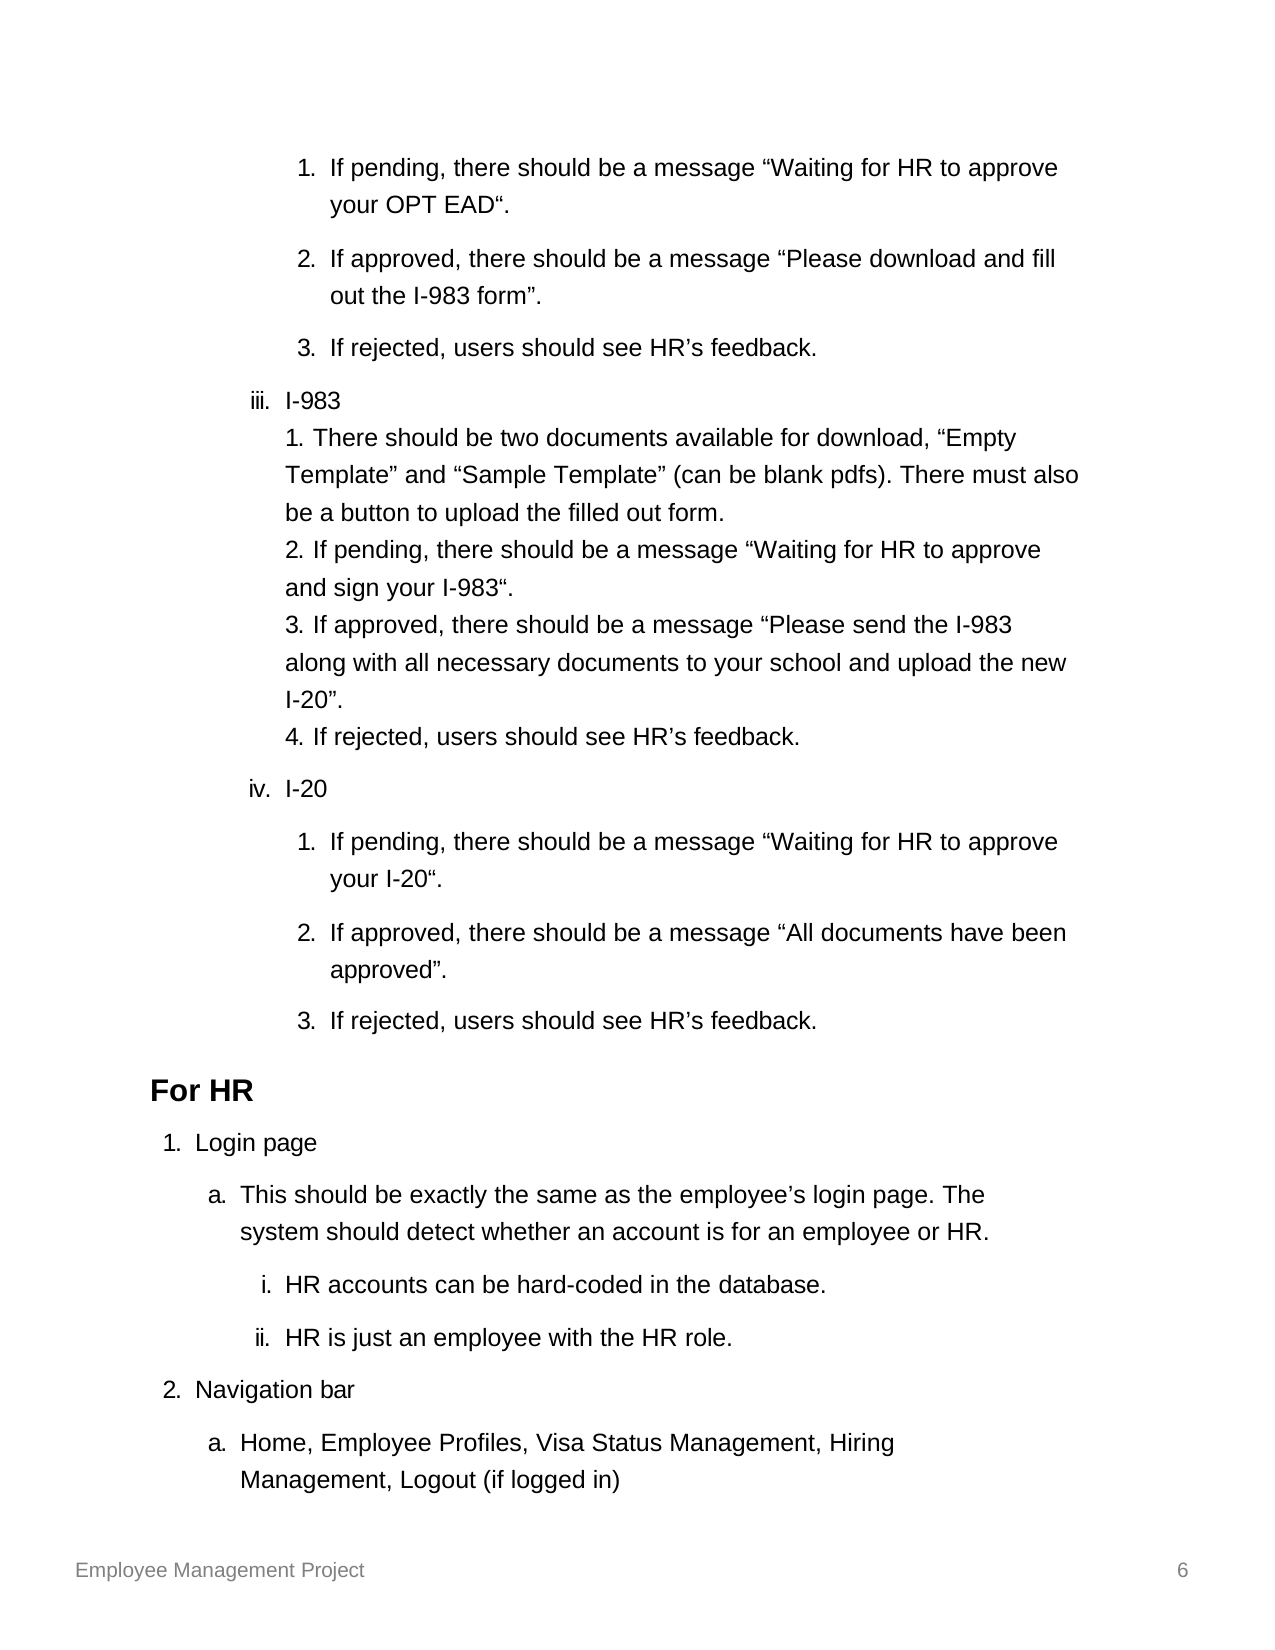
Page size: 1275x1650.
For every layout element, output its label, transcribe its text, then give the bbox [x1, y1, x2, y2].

list Login page [162, 1128, 1125, 1157]
list Home, Employee Profiles, Visa Status Management, Hiring Management, Logout (if logged in) [208, 1428, 1054, 1494]
list If pending, there should be a message “Waiting for HR to approve and sign your I-983“. [285, 535, 1089, 601]
list If approved, there should be a message “Please download and fill out the I-983 form”. [297, 243, 1097, 309]
list If pending, there should be a message “Waiting for HR to approve your OPT EAD“. [297, 153, 1113, 219]
list If rejected, users should see HR’s feedback. [297, 1006, 1125, 1035]
list HR is just an employee with the HR role. [254, 1323, 1125, 1352]
list HR accounts can be hard-coded in the database. [261, 1270, 1125, 1299]
list Navigation bar [162, 1375, 1125, 1404]
list I-20 [248, 774, 1125, 803]
list If rejected, users should see HR’s feedback. [297, 332, 1125, 361]
list This should be exactly the same as the employee’s login page. The system should detect whether an account is for an employee or HR. [208, 1180, 1071, 1246]
list If approved, there should be a message “All documents have been approved”. [297, 917, 1067, 983]
list If approved, there should be a message “Please send the I-983 along with all necessary documents to your school and upload the new I-20”. [285, 610, 1080, 713]
list If rejected, users should see HR’s feedback. [285, 722, 1125, 751]
subtitle For HR [150, 1072, 1125, 1108]
list There should be two documents available for download, “Empty Template” and “Sample Template” (can be blank pdfs). There must also be a button to upload the filled out form. [285, 423, 1108, 526]
list I-983 [250, 386, 1125, 414]
list If pending, there should be a message “Waiting for HR to approve your I-20“. [297, 827, 1113, 893]
